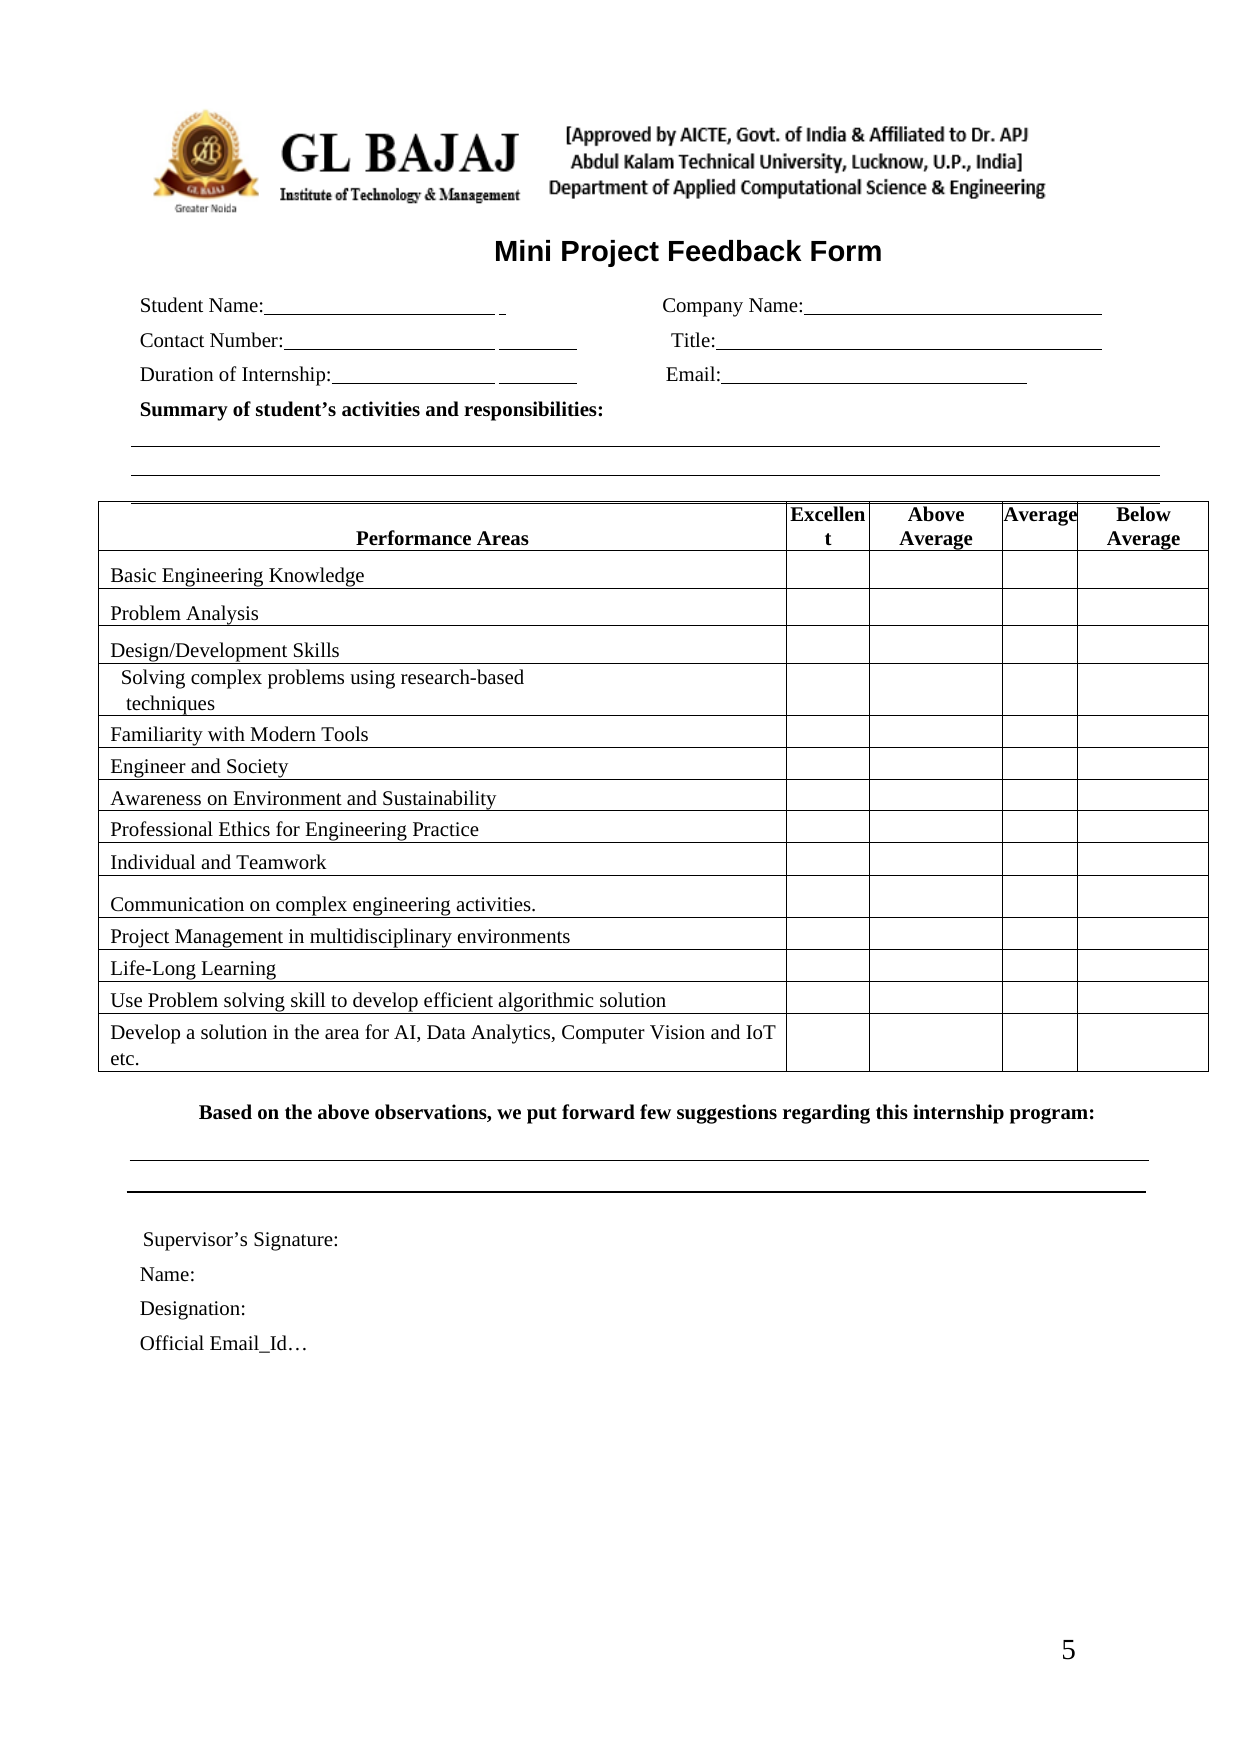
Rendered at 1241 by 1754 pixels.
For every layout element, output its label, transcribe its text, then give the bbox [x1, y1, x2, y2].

table_header Performance Areas [99, 502, 786, 550]
table_header Average [1003, 504, 1077, 550]
table_cell [787, 589, 869, 625]
table_cell Individual and Teamwork [99, 843, 786, 874]
table_cell [787, 551, 869, 588]
table_cell [787, 876, 869, 917]
table_cell [1078, 551, 1208, 588]
table_cell Communication on complex engineering activities. [99, 876, 786, 917]
table_cell [1003, 918, 1077, 949]
table_cell Basic Engineering Knowledge [99, 551, 786, 588]
table_cell [1003, 876, 1077, 917]
table_cell Solving complex problems using research-based techniques [99, 664, 786, 715]
table_cell [870, 626, 1002, 663]
table_cell Life-Long Learning [99, 950, 786, 981]
table_cell [1078, 982, 1208, 1013]
table_cell [870, 780, 1002, 810]
table_cell [1003, 626, 1077, 663]
table_cell [870, 918, 1002, 949]
table_cell [787, 716, 869, 747]
table_cell [870, 811, 1002, 842]
table_cell Design/Development Skills [99, 626, 786, 663]
table_cell Awareness on Environment and Sustainability [99, 780, 786, 810]
table_cell [1003, 1014, 1077, 1071]
text Summary of student’s activities and responsibilities: [139, 397, 1205, 421]
table_cell [870, 551, 1002, 588]
title Mini Project Feedback Form [127, 234, 1088, 267]
table_header Above Average [870, 504, 1002, 550]
table_cell [787, 811, 869, 842]
table_header Below Average [1078, 502, 1208, 550]
text Contact Number: Title: [139, 328, 1205, 352]
table_cell Professional Ethics for Engineering Practice [99, 811, 786, 842]
table_cell [1078, 589, 1208, 625]
table_cell [870, 950, 1002, 981]
table_cell [1078, 950, 1208, 981]
text Name: [139, 1262, 1205, 1286]
table_cell [870, 982, 1002, 1013]
table_cell [1003, 551, 1077, 588]
table_cell [1003, 843, 1077, 874]
table_cell [870, 589, 1002, 625]
table_cell [1003, 982, 1077, 1013]
table_cell [1078, 918, 1208, 949]
table_cell [1003, 716, 1077, 747]
table_header Excellent [787, 504, 869, 550]
table_cell Develop a solution in the area for AI, Data Analytics, Computer Vision and IoT etc. [99, 1014, 786, 1071]
subtitle Based on the above observations, we put forward few suggestions regarding this internship program: [199, 1099, 1209, 1124]
table_cell [787, 664, 869, 715]
table_cell [1078, 748, 1208, 779]
table_cell [1078, 664, 1208, 715]
table_cell [1003, 664, 1077, 715]
table_cell [787, 1014, 869, 1071]
table_cell [1003, 811, 1077, 842]
text Student Name: Company Name: [139, 293, 1205, 317]
text Supervisor’s Signature: [127, 1227, 1209, 1251]
table_cell [1078, 626, 1208, 663]
table_cell [870, 843, 1002, 874]
table_cell Familiarity with Modern Tools [99, 716, 786, 747]
table_cell [1003, 950, 1077, 981]
table_cell [1078, 1014, 1208, 1071]
table_cell [870, 1014, 1002, 1071]
table_cell Engineer and Society [99, 748, 786, 779]
table_cell [1003, 589, 1077, 625]
text Official Email_Id… [139, 1331, 1205, 1355]
text Duration of Internship: Email: [139, 362, 1205, 386]
table_cell [787, 843, 869, 874]
table_cell [870, 748, 1002, 779]
table_cell [787, 780, 869, 810]
table_cell [870, 716, 1002, 747]
table_cell Project Management in multidisciplinary environments [99, 918, 786, 949]
table_cell Problem Analysis [99, 589, 786, 625]
table_cell [787, 626, 869, 663]
table_cell [870, 876, 1002, 917]
table_cell [787, 748, 869, 779]
table_cell [1078, 876, 1208, 917]
table_cell [1003, 748, 1077, 779]
table_cell [787, 950, 869, 981]
table_cell Use Problem solving skill to develop efficient algorithmic solution [99, 982, 786, 1013]
table_cell [787, 982, 869, 1013]
table_cell [787, 918, 869, 949]
picture [127, 102, 1067, 232]
table_cell [870, 664, 1002, 715]
text Designation: [139, 1296, 1205, 1320]
table_cell [1078, 811, 1208, 842]
table_cell [1078, 780, 1208, 810]
table_cell [1003, 780, 1077, 810]
table_cell [1078, 716, 1208, 747]
table_cell [1078, 843, 1208, 874]
